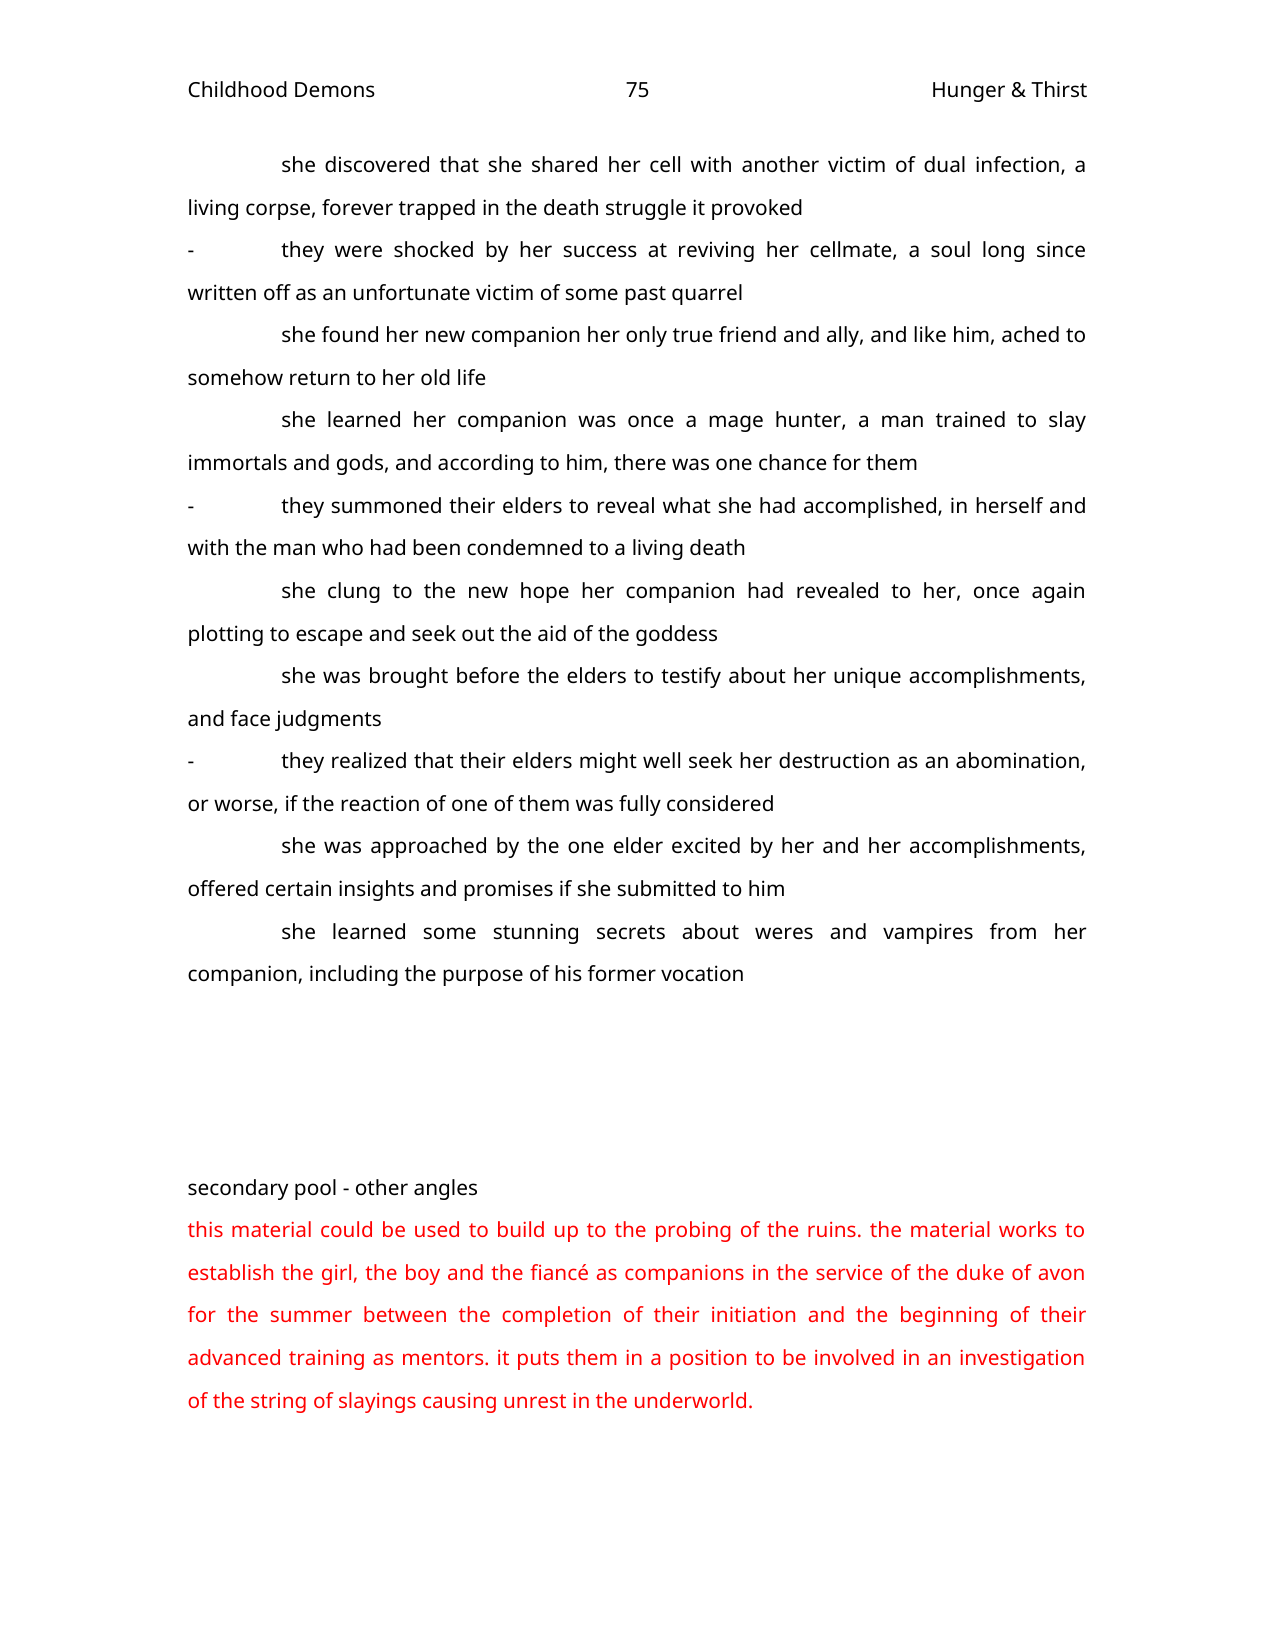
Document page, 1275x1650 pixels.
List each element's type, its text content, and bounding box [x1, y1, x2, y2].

text - they realized that their elders might well seek her destruction as an abomination, or worse, if the reaction of one of them was fully considered [187, 746, 1087, 817]
text - they were shocked by her success at reviving her cellmate, a soul long since written off as an unfortunate victim of some past quarrel [187, 235, 1087, 306]
text - they summoned their elders to reveal what she had accomplished, in herself and with the man who had been condemned to a living death [187, 491, 1087, 562]
text this material could be used to build up to the probing of the ruins. the material works to establish the girl, the boy and the fiancé as companions in the service of the duke of avon for the summer between the completion of their initiation and the beginning of their advanced training as mentors. it puts them in a position to be involved in an investigation of the string of slayings causing unrest in the underworld. [187, 1215, 1087, 1414]
text secondary pool - other angles [187, 1173, 1087, 1201]
text she was approached by the one elder excited by her and her accomplishments, offered certain insights and promises if she submitted to him [187, 832, 1087, 903]
text she clung to the new hope her companion had revealed to her, once again plotting to escape and seek out the aid of the goddess [187, 576, 1087, 647]
text she learned some stunning secrets about weres and vampires from her companion, including the purpose of his former vocation [187, 917, 1087, 988]
text she discovered that she shared her cell with another victim of dual infection, a living corpse, forever trapped in the death struggle it provoked [187, 150, 1087, 221]
text she was brought before the elders to testify about her unique accomplishments, and face judgments [187, 661, 1087, 732]
text she found her new companion her only true friend and ally, and like him, ached to somehow return to her old life [187, 320, 1087, 391]
text she learned her companion was once a mage hunter, a man trained to slay immortals and gods, and according to him, there was one chance for them [187, 406, 1087, 477]
